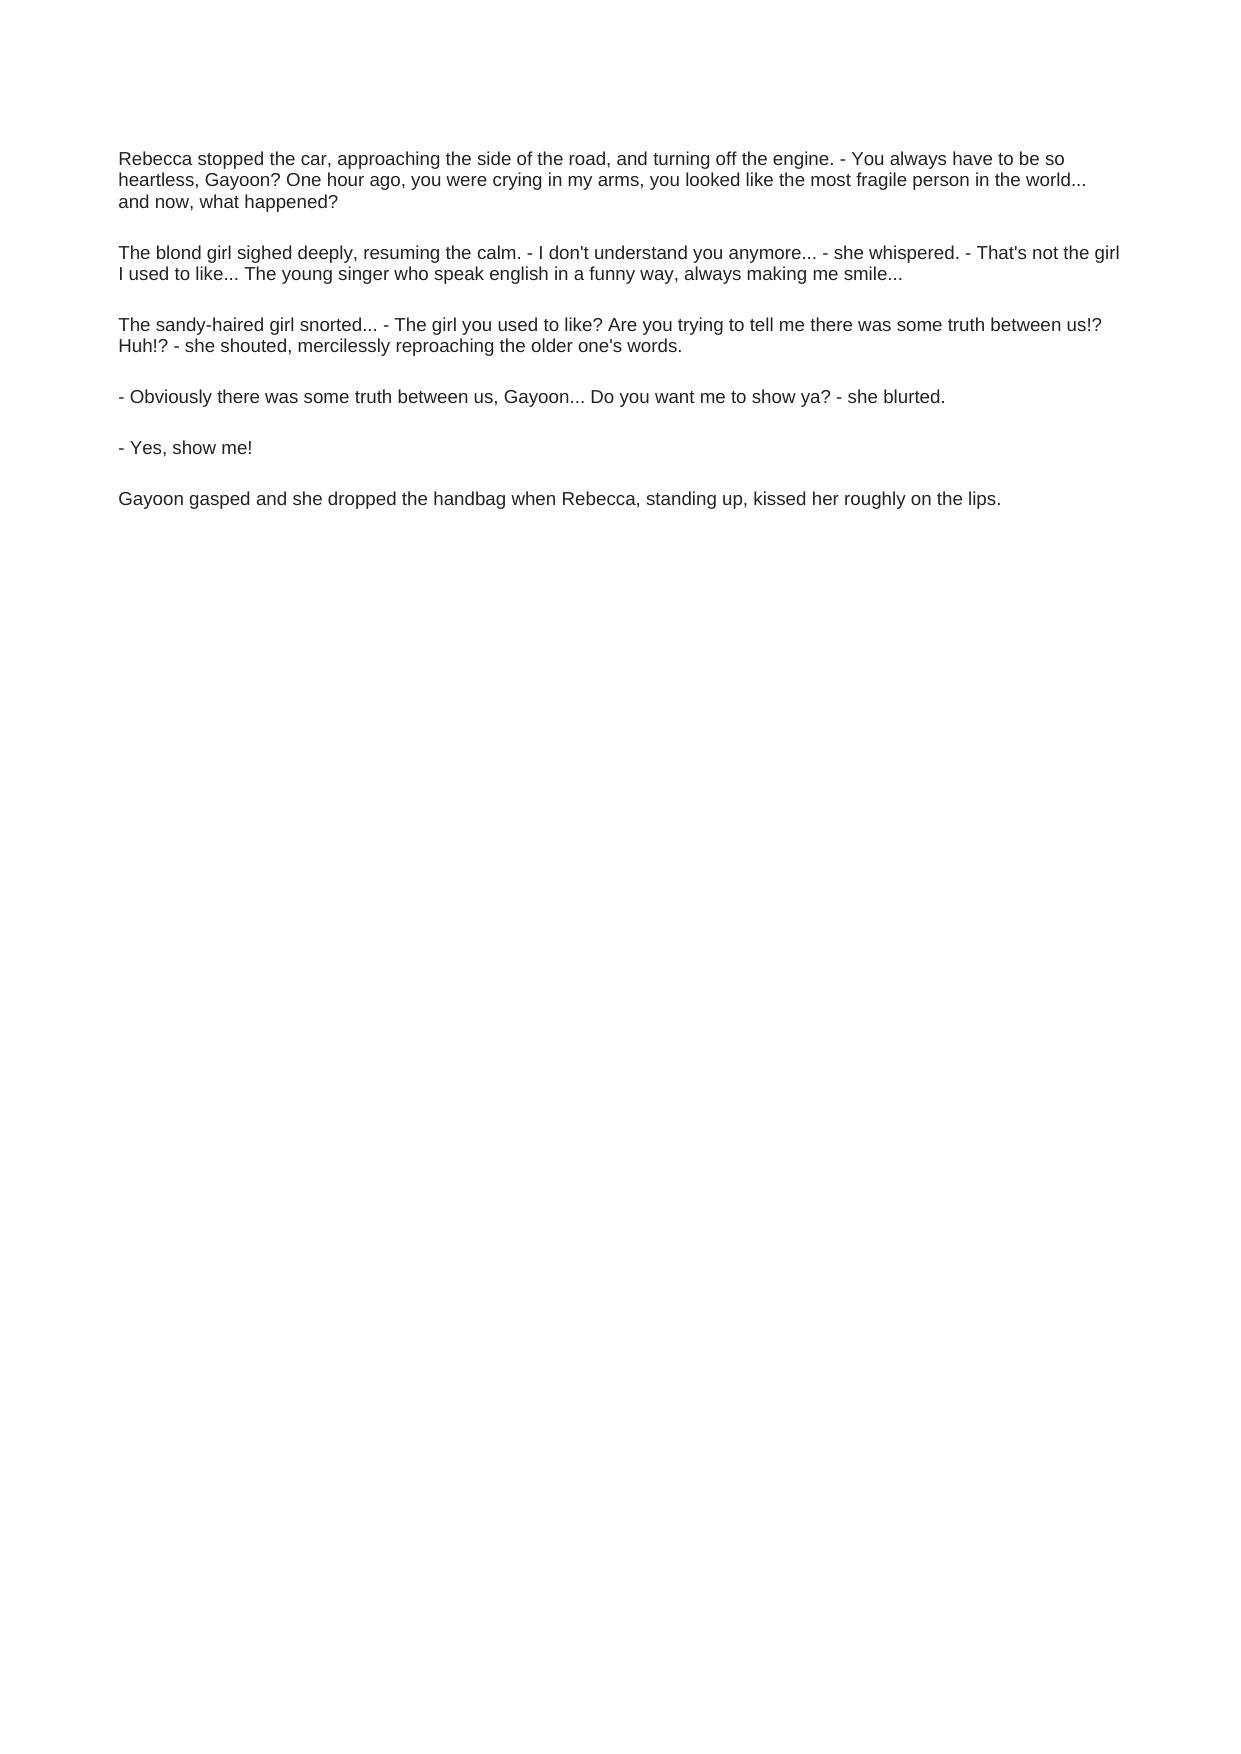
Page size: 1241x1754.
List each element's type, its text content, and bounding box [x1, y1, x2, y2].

text The blond girl sighed deeply, resuming the calm. - I don't understand you anymore... - she whispered. - That's not the girl I used to like... The young singer who speak english in a funny way, always making me smile... [118, 241, 1122, 284]
text - Yes, show me! [118, 437, 1122, 458]
text Rebecca stopped the car, approaching the side of the road, and turning off the engine. - You always have to be so heartless, Gayoon? One hour ago, you were crying in my arms, you looked like the most fragile person in the world... and now, what happened? [118, 148, 1122, 212]
text Gayoon gasped and she dropped the handbag when Rebecca, standing up, kissed her roughly on the lips. [118, 487, 1122, 509]
text - Obviously there was some truth between us, Gayoon... Do you want me to show ya? - she blurted. [118, 386, 1122, 408]
text The sandy-haired girl snorted... - The girl you used to like? Are you trying to tell me there was some truth between us!? Huh!? - she shouted, mercilessly reproaching the older one's words. [118, 314, 1122, 357]
